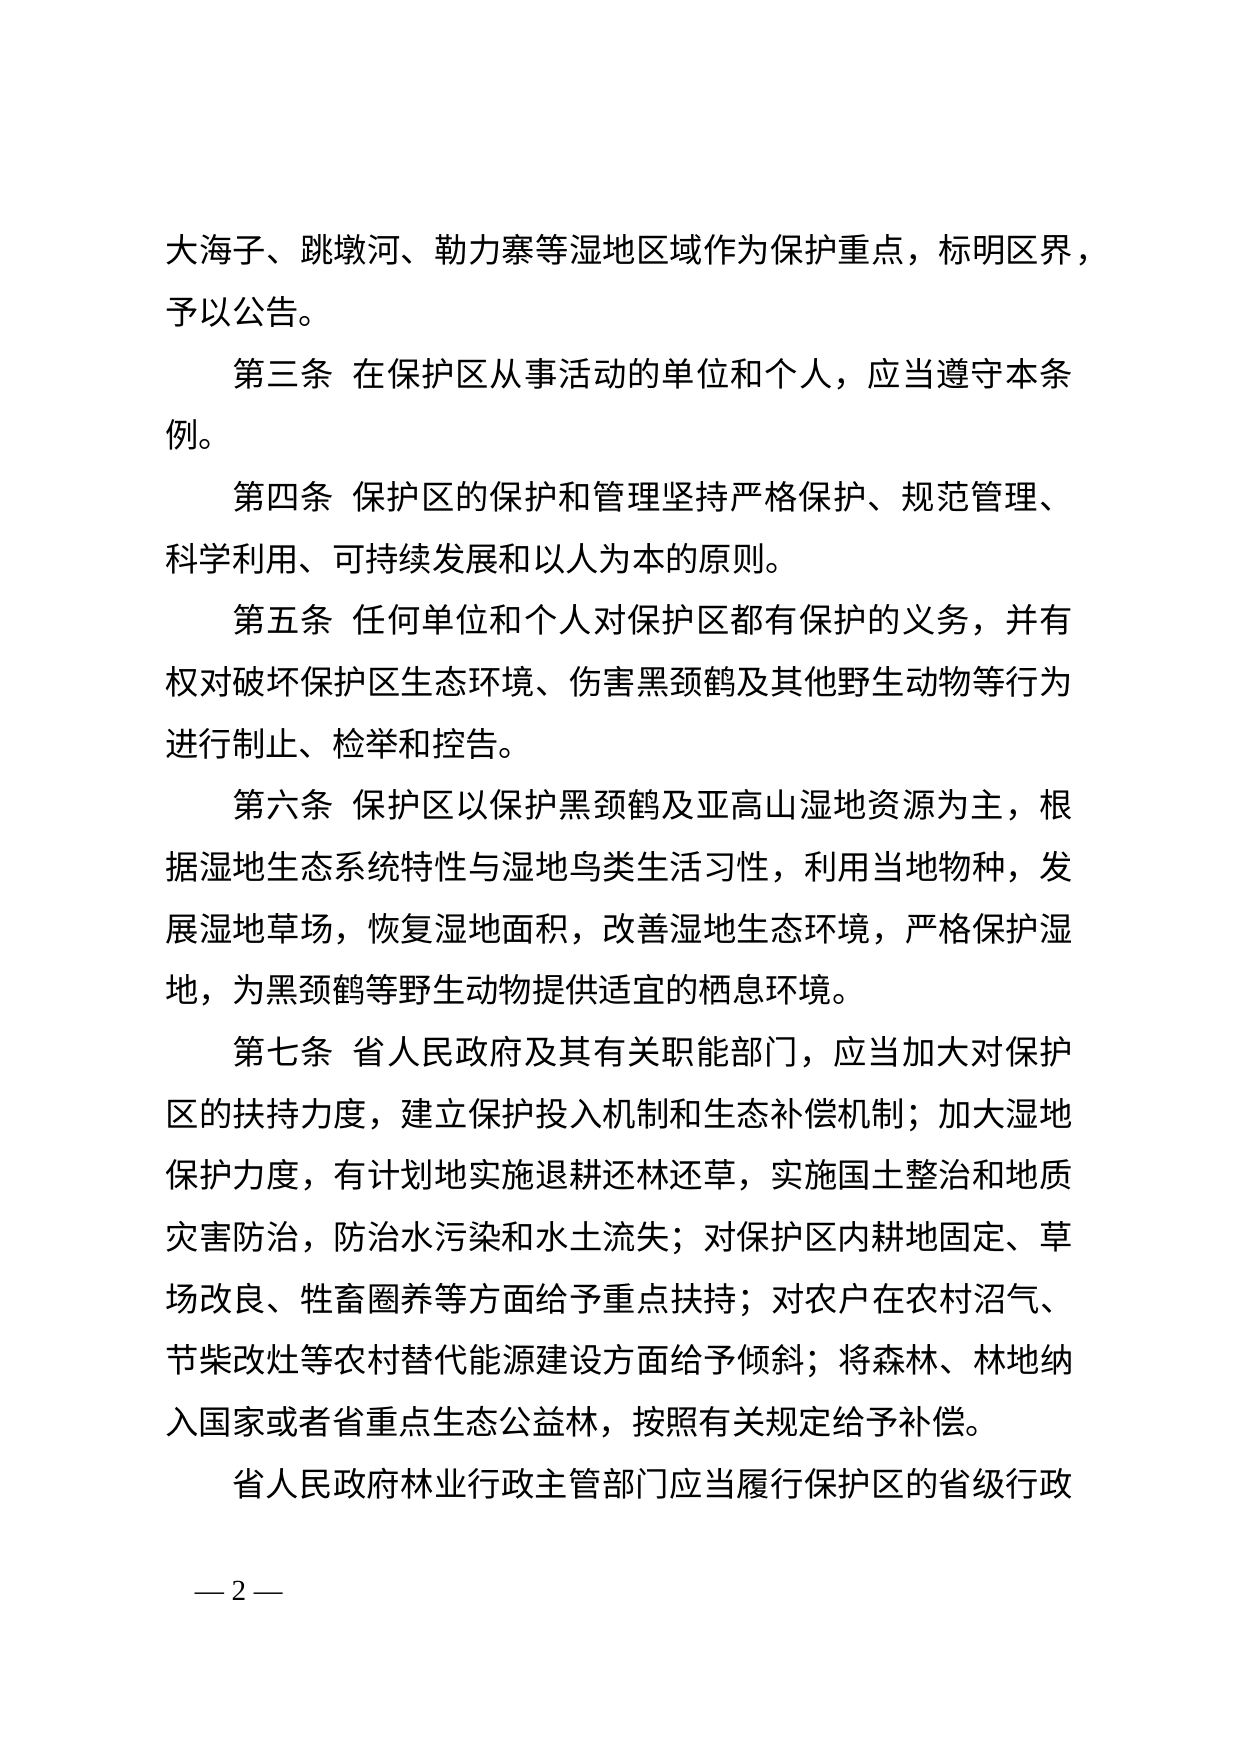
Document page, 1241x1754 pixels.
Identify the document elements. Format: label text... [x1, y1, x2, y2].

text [165, 1447, 1075, 1509]
text 第六条 保护区以保护黑颈鹤及亚高山湿地资源为主，根据湿地生态系统特性与湿地鸟类生活习性，利用当地物种，发展湿地草场，恢复湿地面积，改善湿地生态环境，严格保护湿地，为黑颈鹤等野生动物提供适宜的栖息环境。 [165, 769, 1075, 1015]
text 第五条 任何单位和个人对保护区都有保护的义务，并有权对破坏保护区生态环境、伤害黑颈鹤及其他野生动物等行为进行制止、检举和控告。 [165, 584, 1075, 769]
text 第七条 省人民政府及其有关职能部门，应当加大对保护区的扶持力度，建立保护投入机制和生态补偿机制；加大湿地保护力度，有计划地实施退耕还林还草，实施国土整治和地质灾害防治，防治水污染和水土流失；对保护区内耕地固定、草场改良、牲畜圈养等方面给予重点扶持；对农户在农村沼气、节柴改灶等农村替代能源建设方面给予倾斜；将森林、林地纳入国家或者省重点生态公益林，按照有关规定给予补偿。 [165, 1015, 1075, 1447]
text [165, 214, 1075, 337]
text 第四条 保护区的保护和管理坚持严格保护、规范管理、科学利用、可持续发展和以人为本的原则。 [165, 460, 1075, 584]
text 第三条 在保护区从事活动的单位和个人，应当遵守本条例。 [165, 337, 1075, 460]
